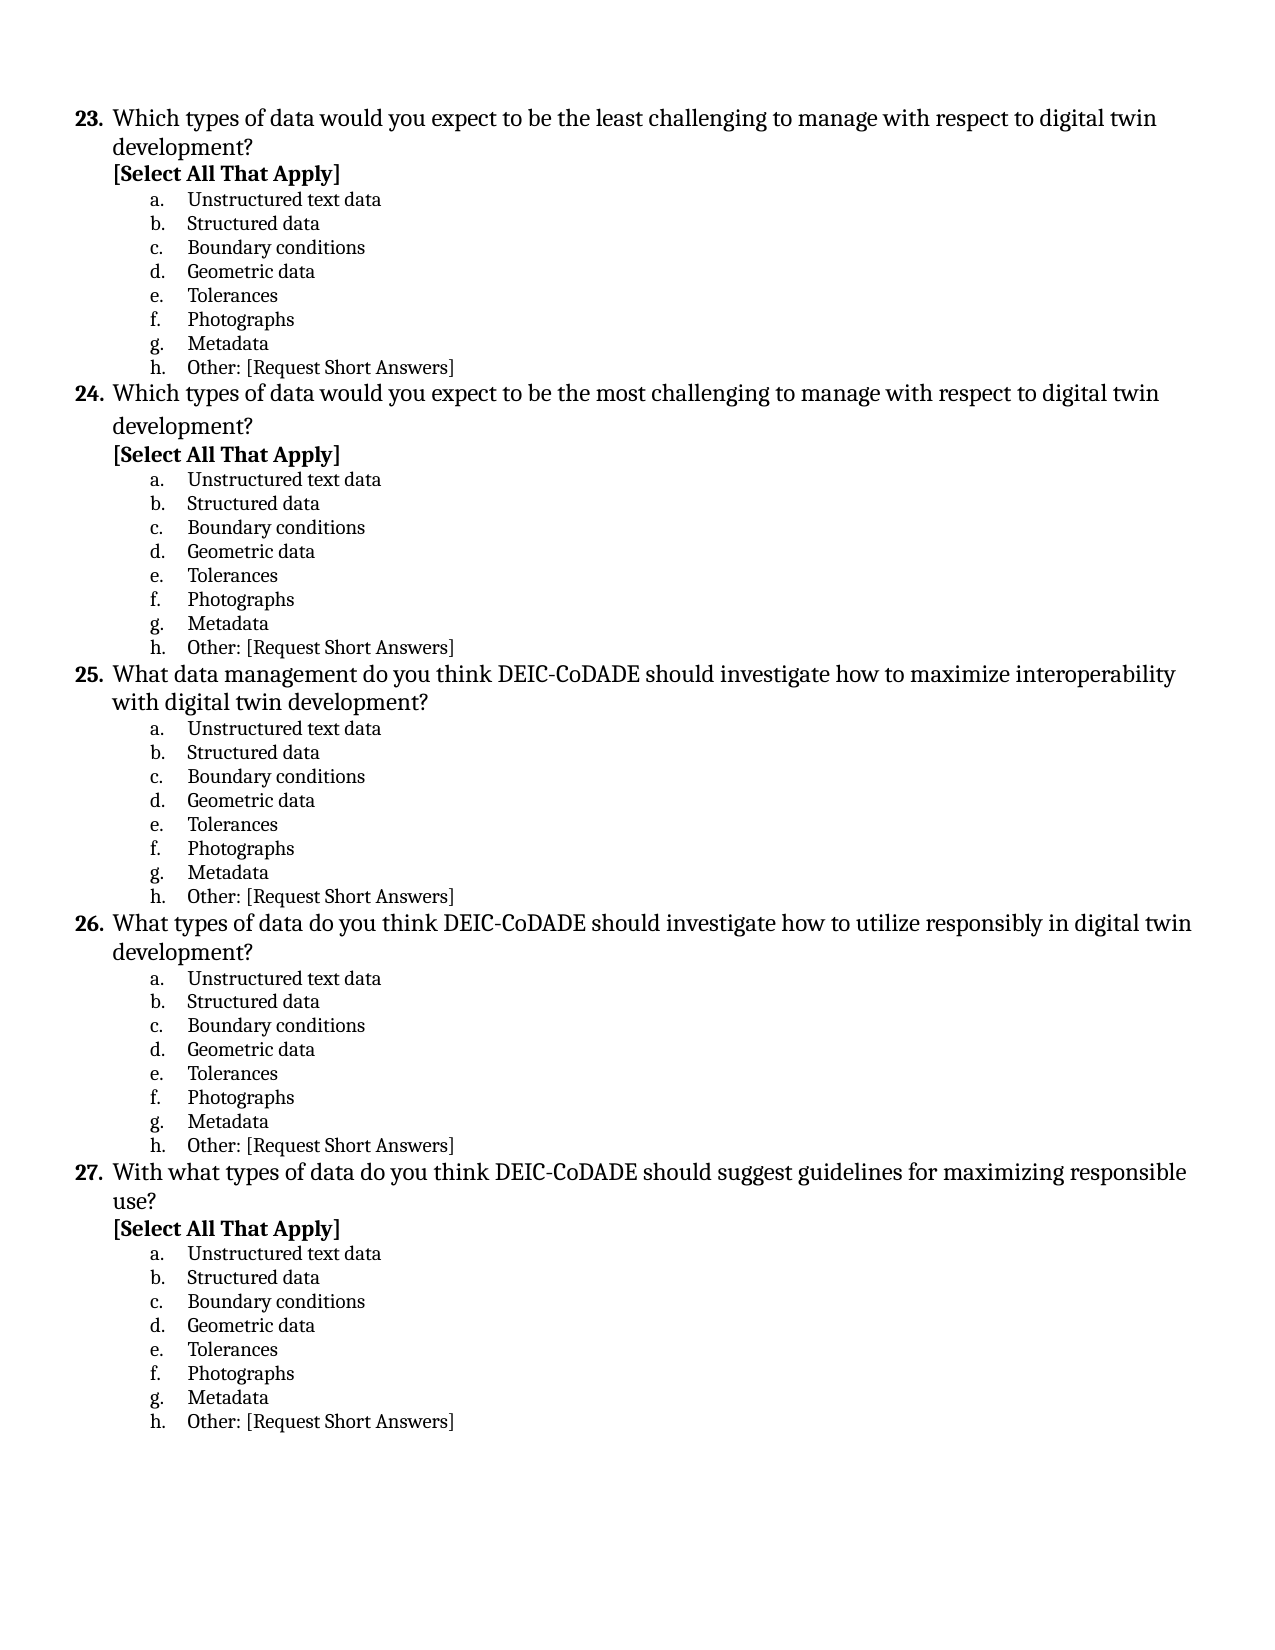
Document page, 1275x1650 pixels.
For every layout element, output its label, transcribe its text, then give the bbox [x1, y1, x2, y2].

list Photographs [150, 837, 1200, 861]
list Structured data [150, 212, 1200, 236]
list Geometric data [150, 1314, 1200, 1338]
list Metadata [150, 1110, 1200, 1134]
list Geometric data [150, 259, 1200, 283]
list Other: [Request Short Answers] [150, 885, 1200, 909]
list Metadata [150, 1386, 1200, 1409]
list Geometric data [150, 540, 1200, 564]
list [Select All That Apply] [112, 1215, 1200, 1242]
list What data management do you think DEIC-CoDADE should investigate how to maximize interoperability with digital twin development? [75, 659, 1200, 717]
list Unstructured text data [150, 717, 1200, 741]
list Geometric data [150, 789, 1200, 813]
list Which types of data would you expect to be the most challenging to manage with respect to digital twin development? [75, 379, 1200, 442]
list Geometric data [150, 1038, 1200, 1062]
list [Select All That Apply] [112, 161, 1200, 188]
list Structured data [150, 492, 1200, 516]
list Tolerances [150, 564, 1200, 588]
list Structured data [150, 1266, 1200, 1290]
list Photographs [150, 1362, 1200, 1386]
list Boundary conditions [150, 765, 1200, 789]
list Photographs [150, 588, 1200, 612]
list With what types of data do you think DEIC-CoDADE should suggest guidelines for maximizing responsible use? [75, 1158, 1200, 1215]
list Unstructured text data [150, 188, 1200, 212]
list Tolerances [150, 1338, 1200, 1362]
list Structured data [150, 741, 1200, 765]
list What types of data do you think DEIC-CoDADE should investigate how to utilize responsibly in digital twin development? [75, 909, 1200, 966]
list Boundary conditions [150, 1290, 1200, 1314]
list Other: [Request Short Answers] [150, 636, 1200, 659]
list [Select All That Apply] [112, 442, 1200, 468]
list Metadata [150, 861, 1200, 885]
list Other: [Request Short Answers] [150, 355, 1200, 379]
list Unstructured text data [150, 966, 1200, 990]
list Metadata [150, 612, 1200, 636]
list Photographs [150, 307, 1200, 331]
list Unstructured text data [150, 1242, 1200, 1266]
list Boundary conditions [150, 236, 1200, 259]
list Other: [Request Short Answers] [150, 1409, 1200, 1433]
list Tolerances [150, 813, 1200, 837]
list Boundary conditions [150, 516, 1200, 540]
list Boundary conditions [150, 1014, 1200, 1038]
list Structured data [150, 990, 1200, 1014]
list Tolerances [150, 1062, 1200, 1086]
list Tolerances [150, 283, 1200, 307]
list Metadata [150, 331, 1200, 355]
list Which types of data would you expect to be the least challenging to manage with respect to digital twin development? [75, 104, 1200, 161]
list Unstructured text data [150, 468, 1200, 492]
list Other: [Request Short Answers] [150, 1134, 1200, 1158]
list Photographs [150, 1086, 1200, 1110]
